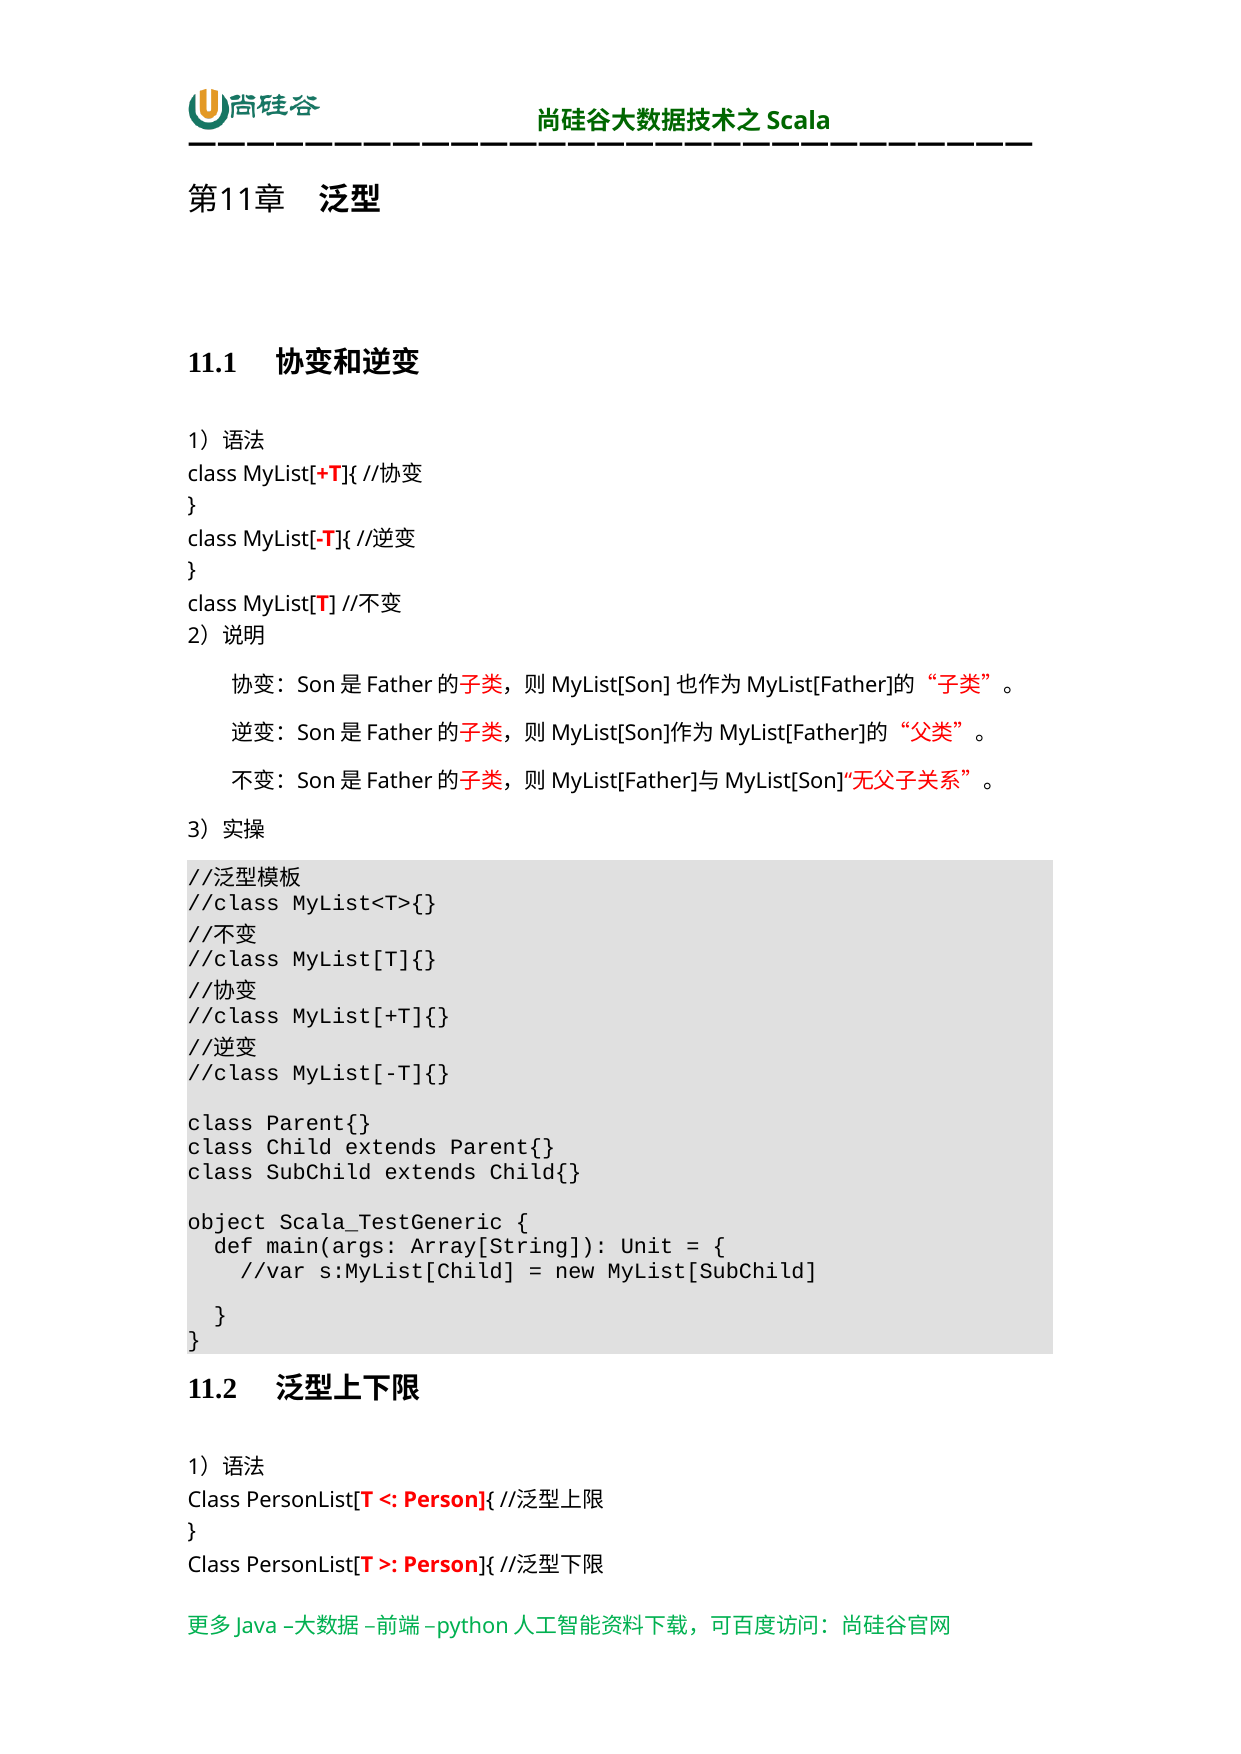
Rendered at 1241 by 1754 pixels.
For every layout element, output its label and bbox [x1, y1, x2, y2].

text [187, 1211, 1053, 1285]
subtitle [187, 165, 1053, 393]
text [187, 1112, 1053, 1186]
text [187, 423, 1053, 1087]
picture [187, 88, 320, 130]
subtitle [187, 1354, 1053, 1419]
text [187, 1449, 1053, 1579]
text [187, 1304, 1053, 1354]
